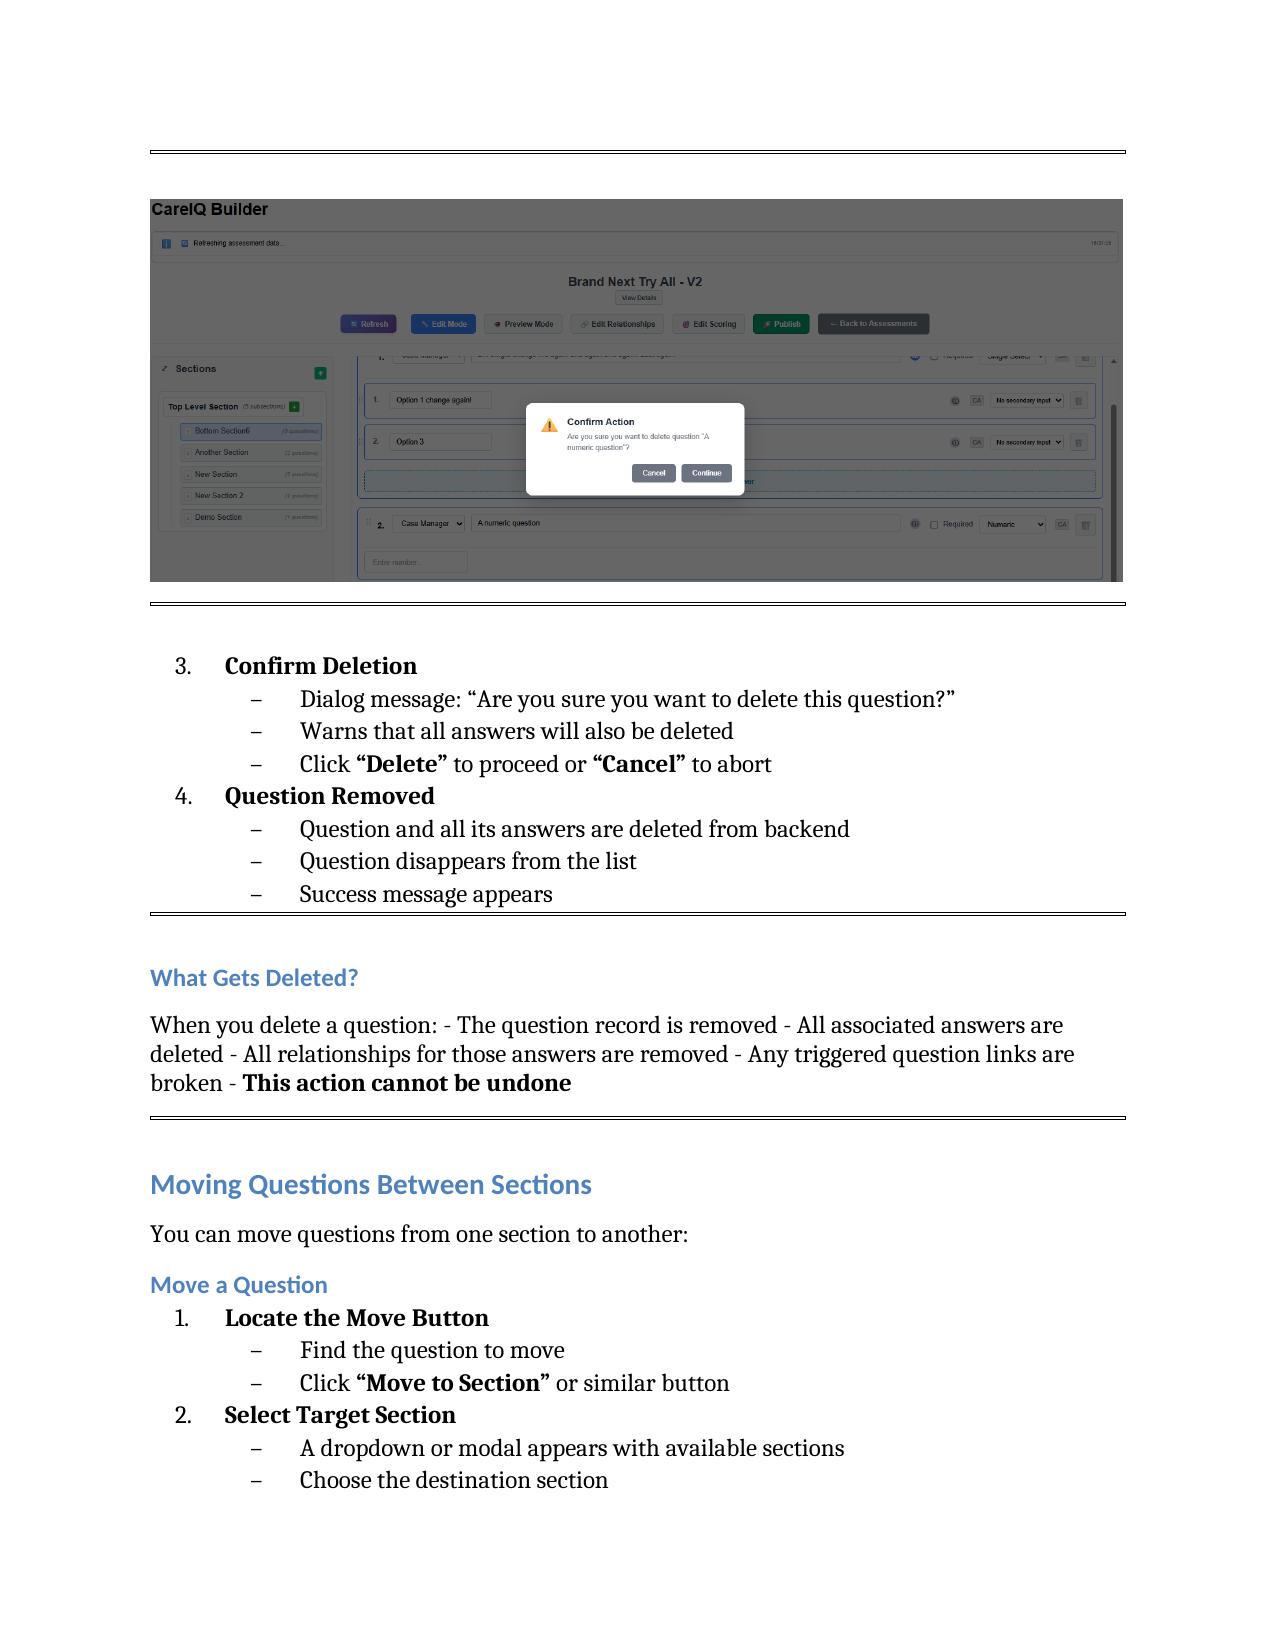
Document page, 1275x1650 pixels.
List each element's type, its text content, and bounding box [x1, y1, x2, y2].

list Dialog message: “Are you sure you want to delete this question?” [250, 685, 1125, 713]
subtitle Move a Question [150, 1270, 1125, 1300]
list Question disappears from the list [250, 847, 1125, 876]
list Choose the destination section [250, 1466, 1125, 1495]
list Select Target Section [175, 1401, 1125, 1430]
list Click “Delete” to proceed or “Cancel” to abort [250, 750, 1125, 778]
list Success message appears [250, 880, 1125, 908]
list Confirm Deletion [175, 652, 1125, 681]
list Find the question to move [250, 1336, 1125, 1365]
picture [150, 199, 1123, 582]
text When you delete a question: - The question record is removed - All associated answers are deleted - All relationships for those answers are removed - Any triggered question links are broken - This action cannot be undone [150, 1011, 1125, 1097]
list Click “Move to Section” or similar button [250, 1369, 1125, 1398]
subtitle What Gets Deleted? [150, 962, 1125, 992]
list Warns that all answers will also be deleted [250, 717, 1125, 746]
list Locate the Move Button [175, 1304, 1125, 1333]
list Question and all its answers are deleted from backend [250, 815, 1125, 843]
list A dropdown or modal appears with available sections [250, 1434, 1125, 1463]
text You can move questions from one section to another: [150, 1220, 1125, 1249]
list Question Removed [175, 782, 1125, 811]
subtitle Moving Questions Between Sections [150, 1166, 1125, 1201]
